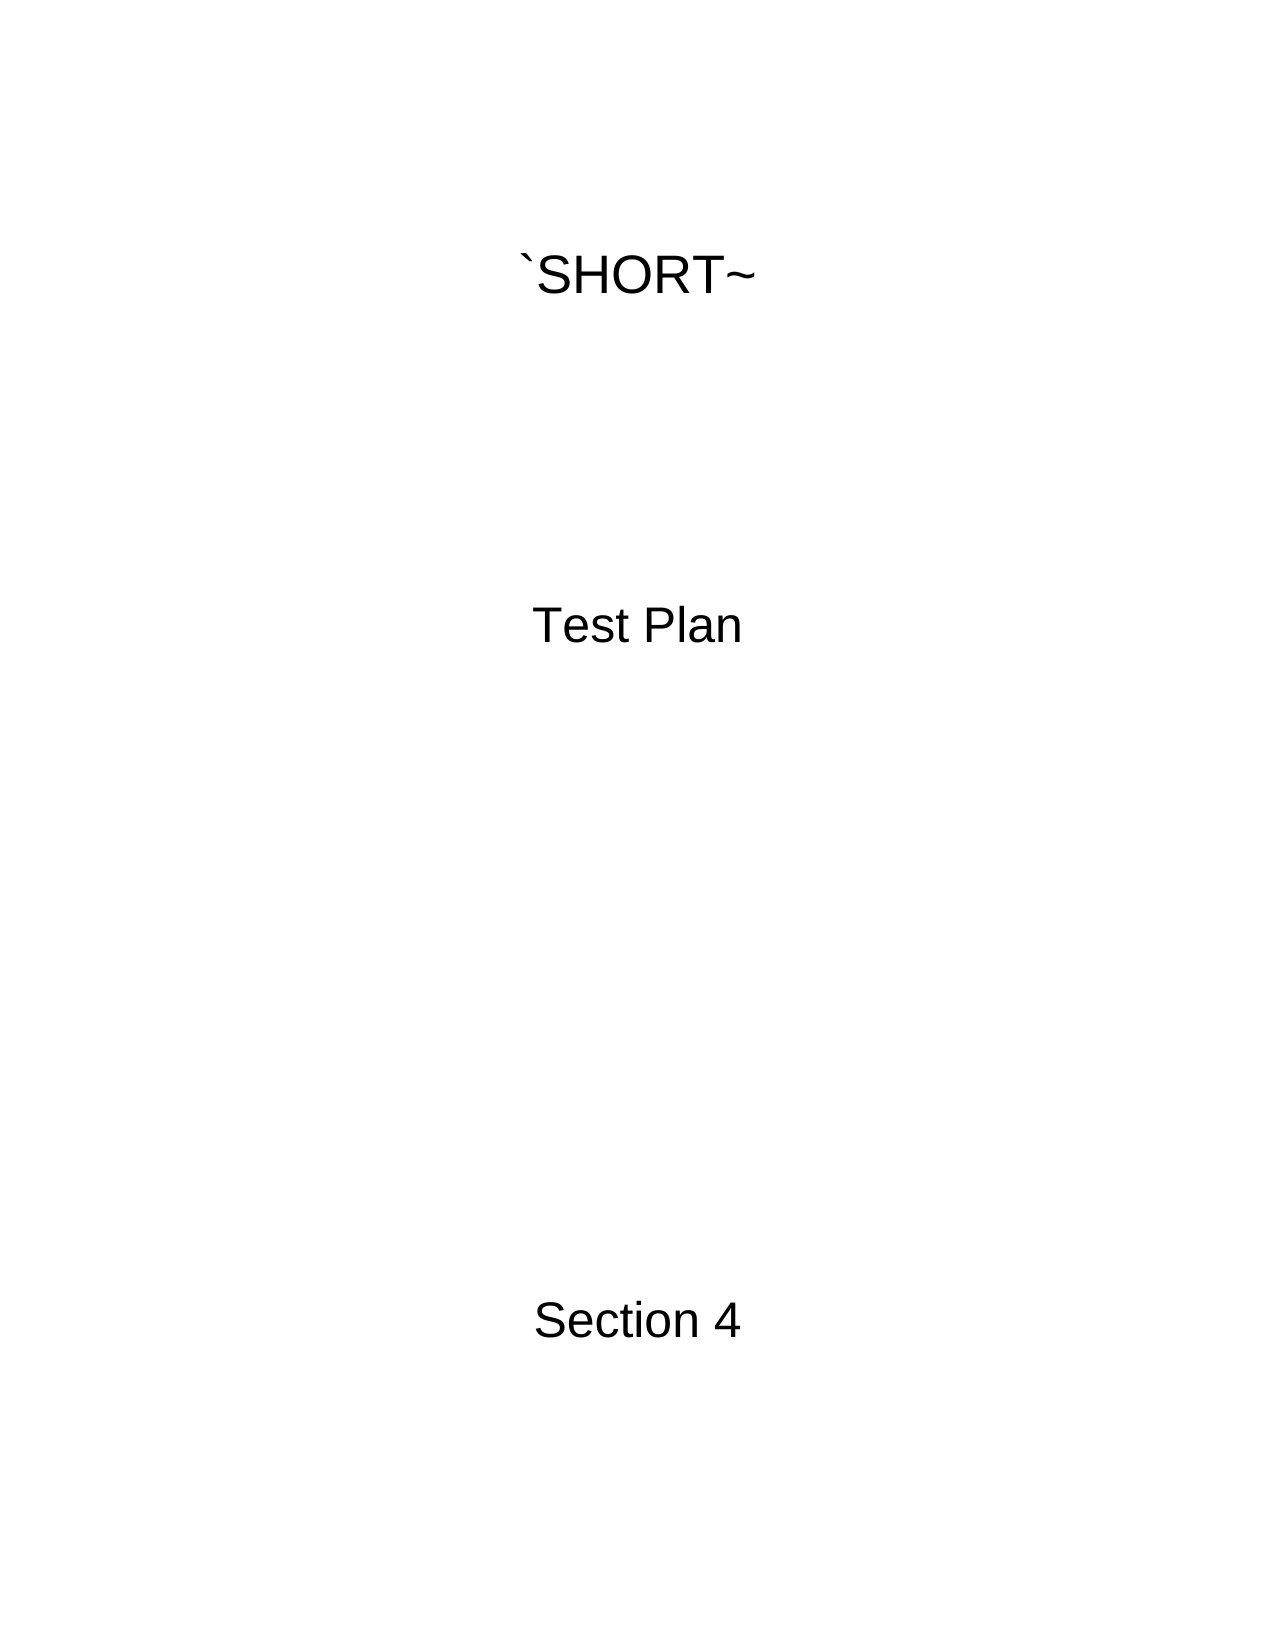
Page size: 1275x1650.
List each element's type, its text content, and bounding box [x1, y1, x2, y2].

text `SHORT~ [150, 242, 1125, 305]
text Test Plan [150, 595, 1125, 653]
text Section 4 [150, 1290, 1125, 1348]
